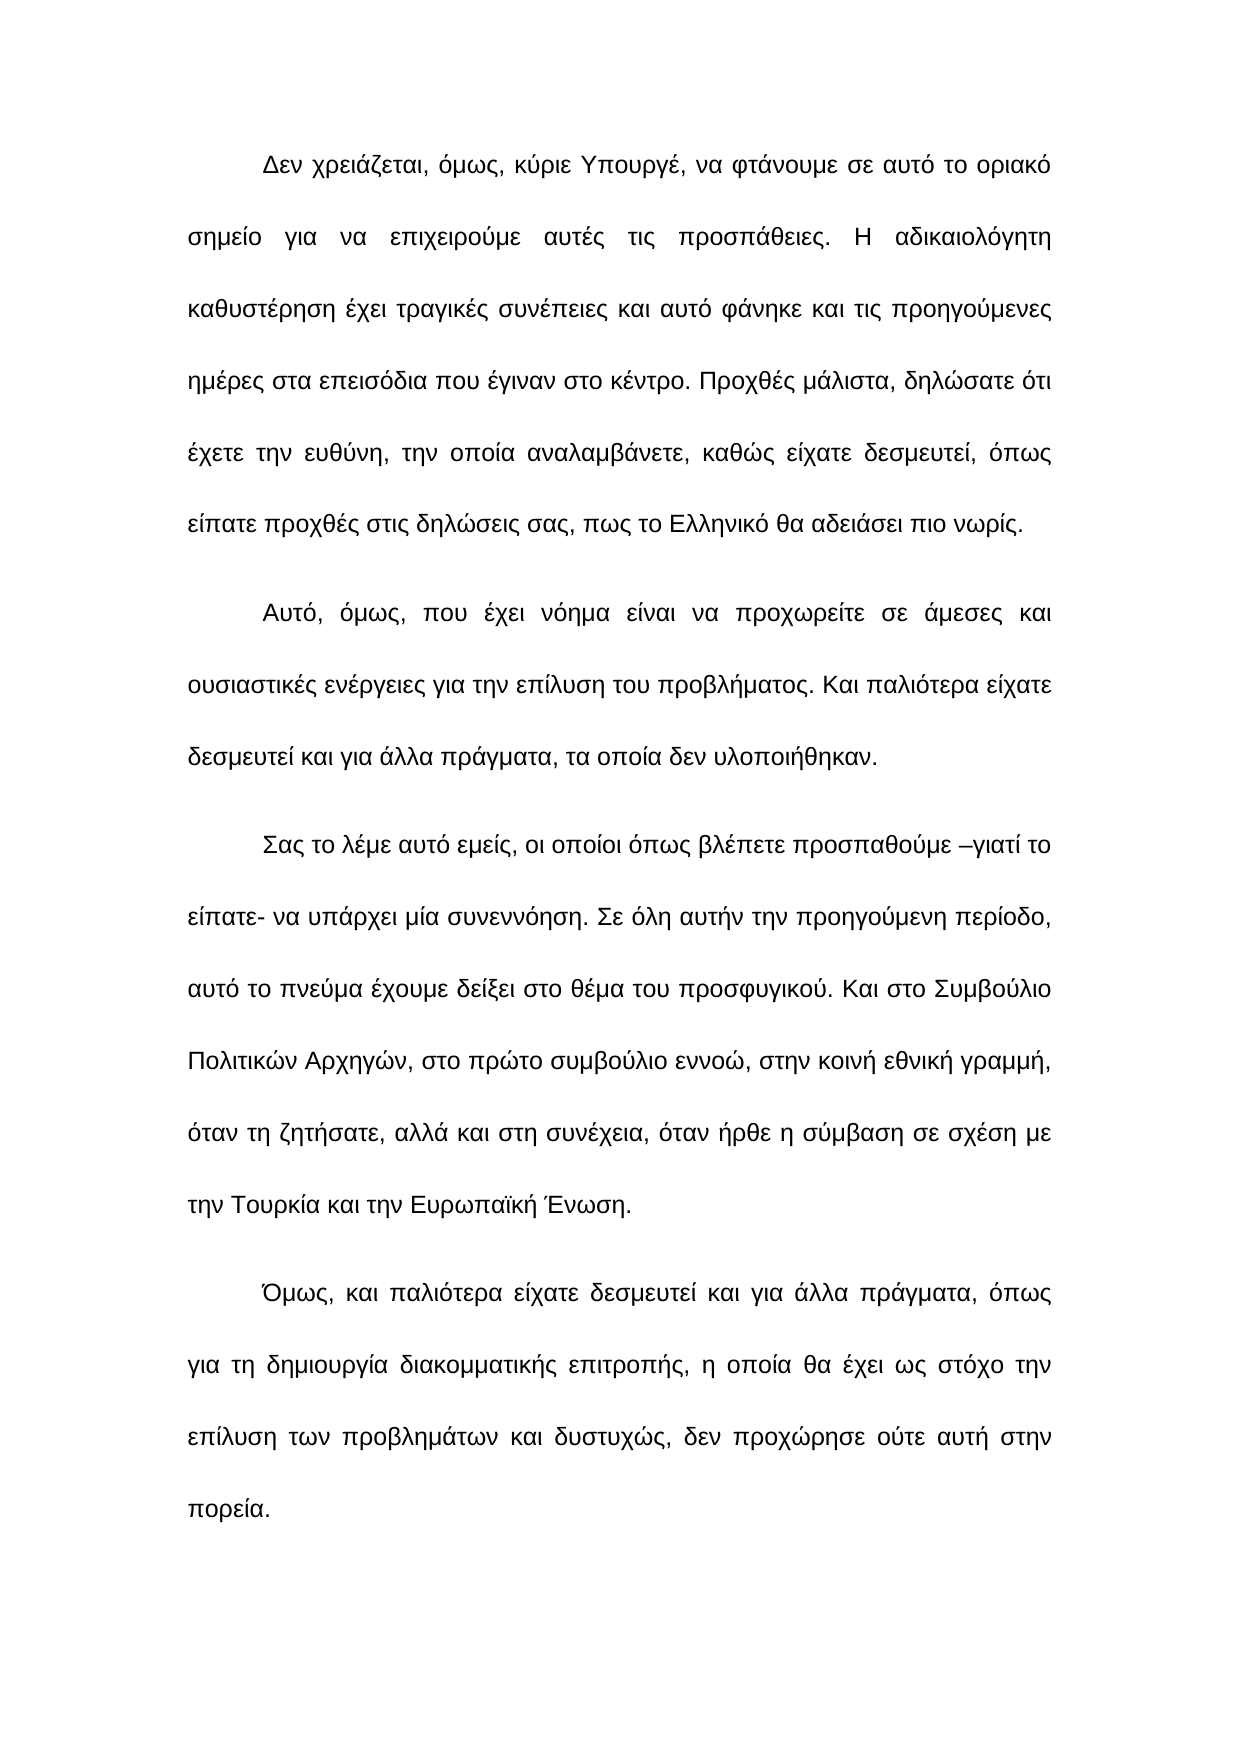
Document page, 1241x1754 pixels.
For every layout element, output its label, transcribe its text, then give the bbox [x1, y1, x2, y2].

text Δεν χρειάζεται, όμως, κύριε Υπουργέ, να φτάνουμε σε αυτό το οριακό σημείο για να επιχειρούμε αυτές τις προσπάθειες. Η αδικαιολόγητη καθυστέρηση έχει τραγικές συνέπειες και αυτό φάνηκε και τις προηγούμενες ημέρες στα επεισόδια που έγιναν στο κέντρο. Προχθές μάλιστα, δηλώσατε ότι έχετε την ευθύνη, την οποία αναλαμβάνετε, καθώς είχατε δεσμευτεί, όπως είπατε προχθές στις δηλώσεις σας, πως το Ελληνικό θα αδειάσει πιο νωρίς. [187, 150, 1053, 538]
text Αυτό, όμως, που έχει νόημα είναι να προχωρείτε σε άμεσες και ουσιαστικές ενέργειες για την επίλυση του προβλήματος. Και παλιότερα είχατε δεσμευτεί και για άλλα πράγματα, τα οποία δεν υλοποιήθηκαν. [187, 598, 1053, 770]
text Σας το λέμε αυτό εμείς, οι οποίοι όπως βλέπετε προσπαθούμε –γιατί το είπατε- να υπάρχει μία συνεννόηση. Σε όλη αυτήν την προηγούμενη περίοδο, αυτό το πνεύμα έχουμε δείξει στο θέμα του προσφυγικού. Και στο Συμβούλιο Πολιτικών Αρχηγών, στο πρώτο συμβούλιο εννοώ, στην κοινή εθνική γραμμή, όταν τη ζητήσατε, αλλά και στη συνέχεια, όταν ήρθε η σύμβαση σε σχέση με την Τουρκία και την Ευρωπαϊκή Ένωση. [187, 830, 1053, 1218]
text Όμως, και παλιότερα είχατε δεσμευτεί και για άλλα πράγματα, όπως για τη δημιουργία διακομματικής επιτροπής, η οποία θα έχει ως στόχο την επίλυση των προβλημάτων και δυστυχώς, δεν προχώρησε ούτε αυτή στην πορεία. [187, 1278, 1053, 1522]
